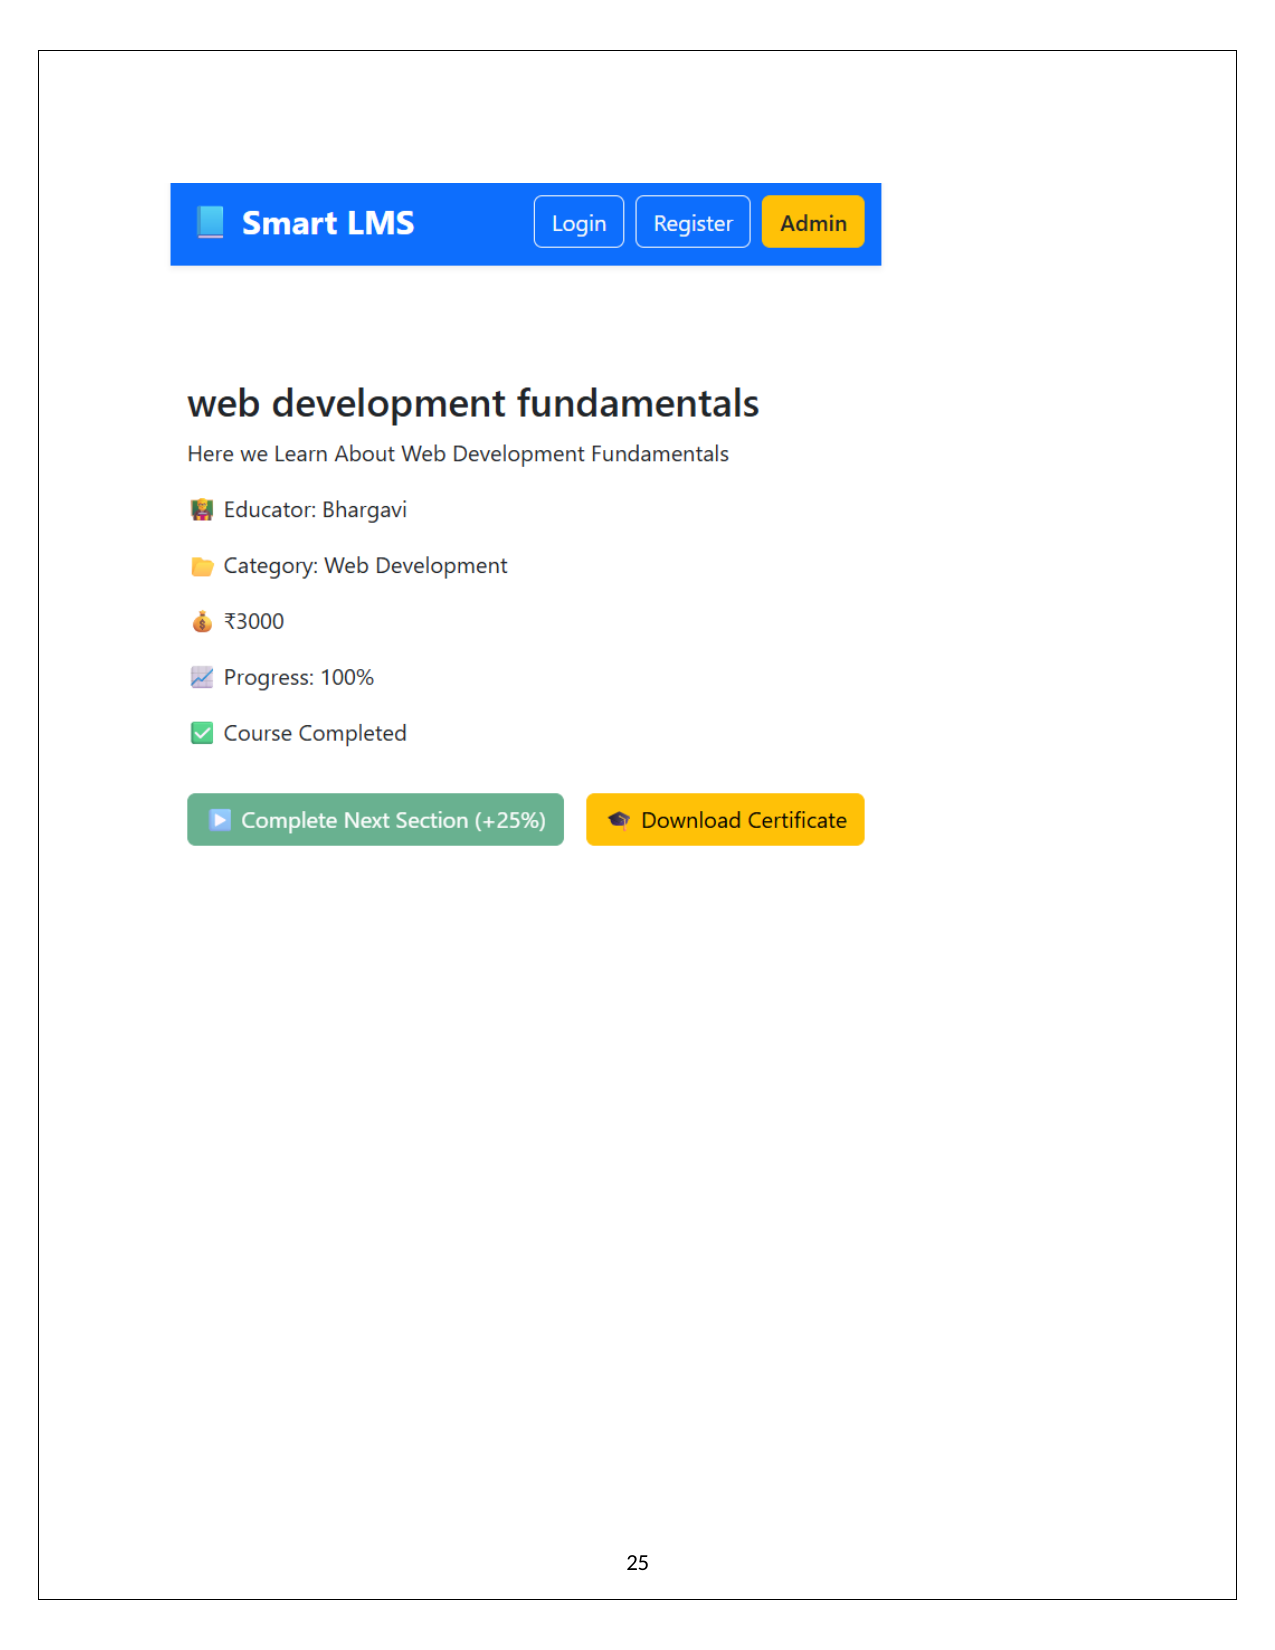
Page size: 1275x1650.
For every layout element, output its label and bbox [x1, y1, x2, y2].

picture [108, 183, 1010, 952]
